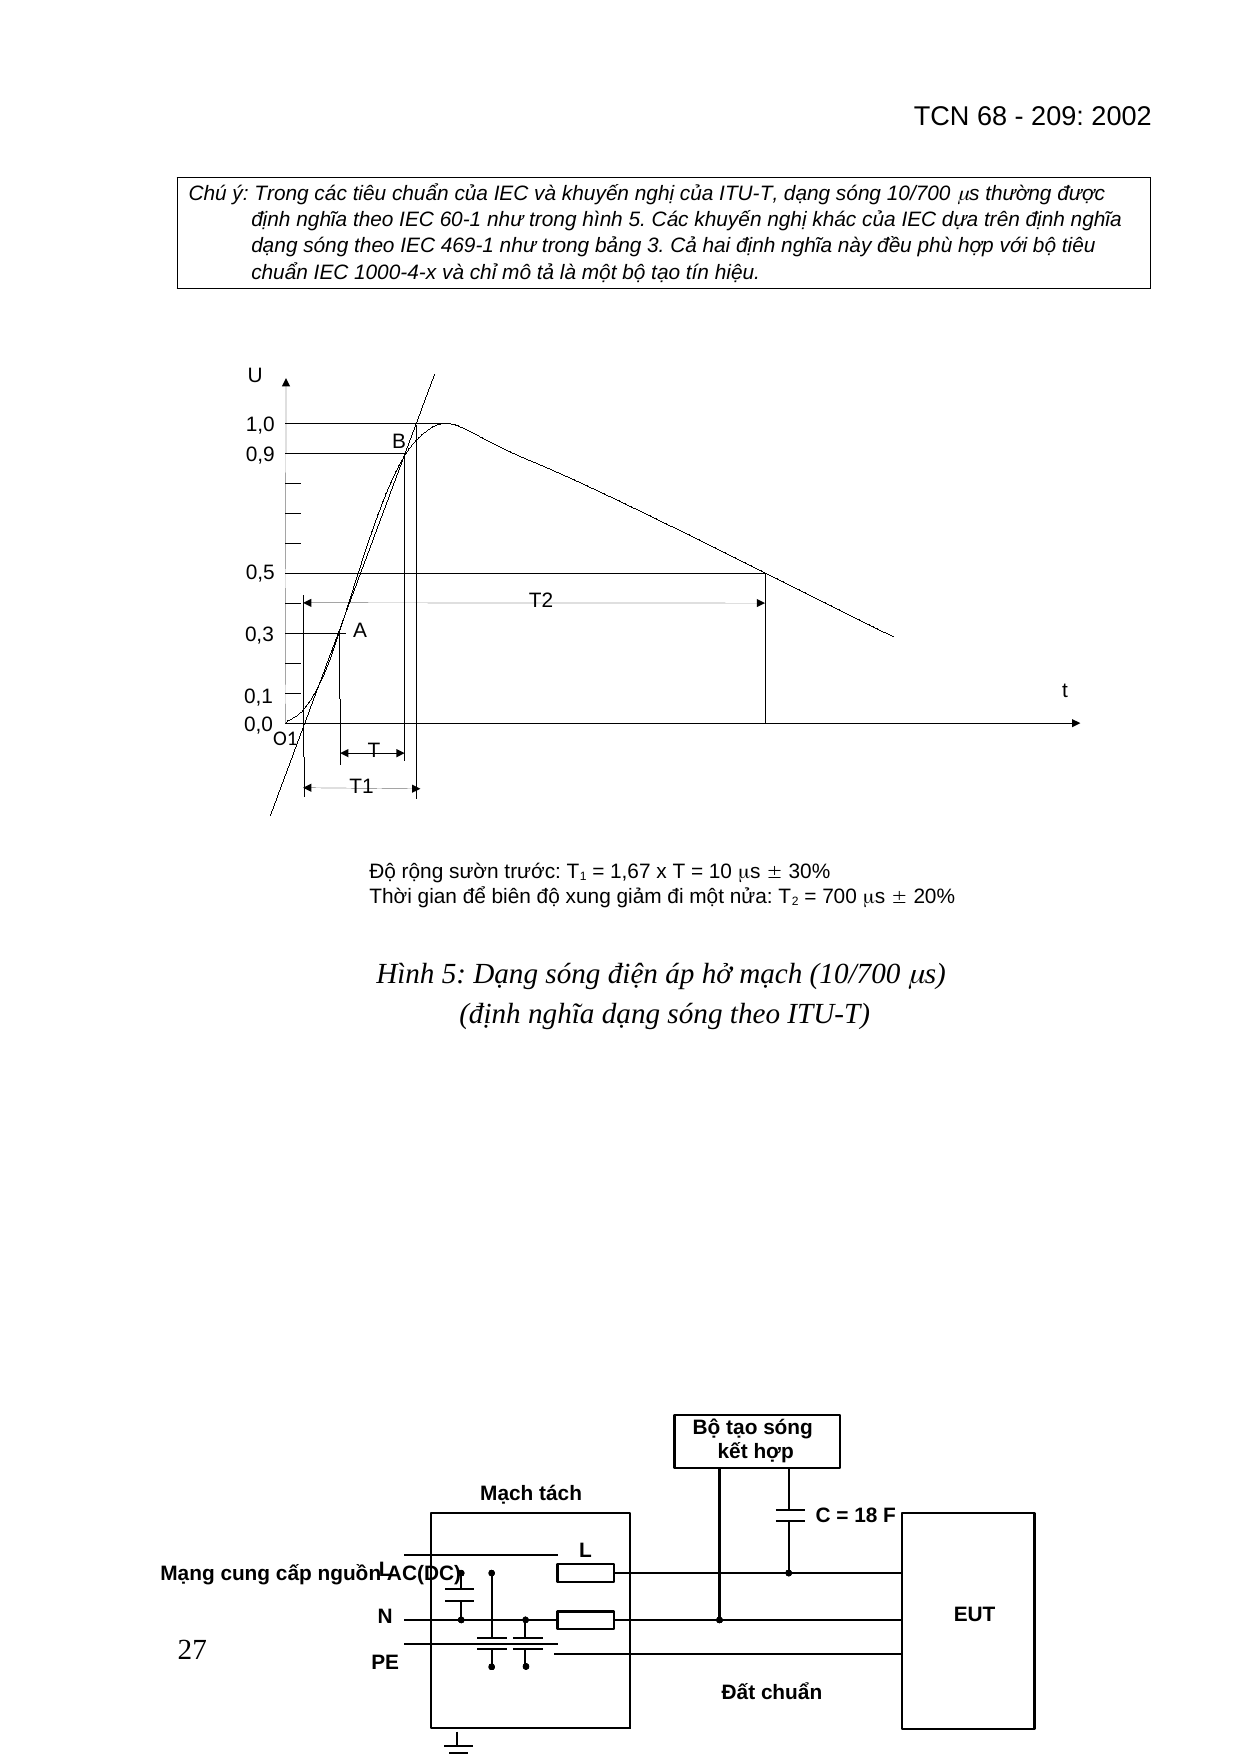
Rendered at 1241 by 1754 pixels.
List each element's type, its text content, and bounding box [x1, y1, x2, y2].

table_cell Chú ý: Trong các tiêu chuẩn của IEC và khuyến nghị của ITU-T, dạng sóng 10/700 s thường được định nghĩa theo IEC 60-1 như trong hình 5. Các khuyến nghị khác của IEC dựa trên định nghĩa dạng sóng theo IEC 469-1 như trong bảng 3. Cả hai định nghĩa này đều phù hợp với bộ tiêu chuẩn IEC 1000-4-x và chỉ mô tả là một bộ tạo tín hiệu. [178, 178, 1150, 288]
text Hình 5: Dạng sóng điện áp hở mạch (10/700 s) (định nghĩa dạng sóng theo ITU-T) [177, 956, 1152, 1030]
text Thời gian để biên độ xung giảm đi một nửa: T2 = 700 s 20% [177, 883, 1152, 907]
text Độ rộng sườn trước: T1 = 1,67 x T = 10 s 30% [177, 859, 1152, 883]
